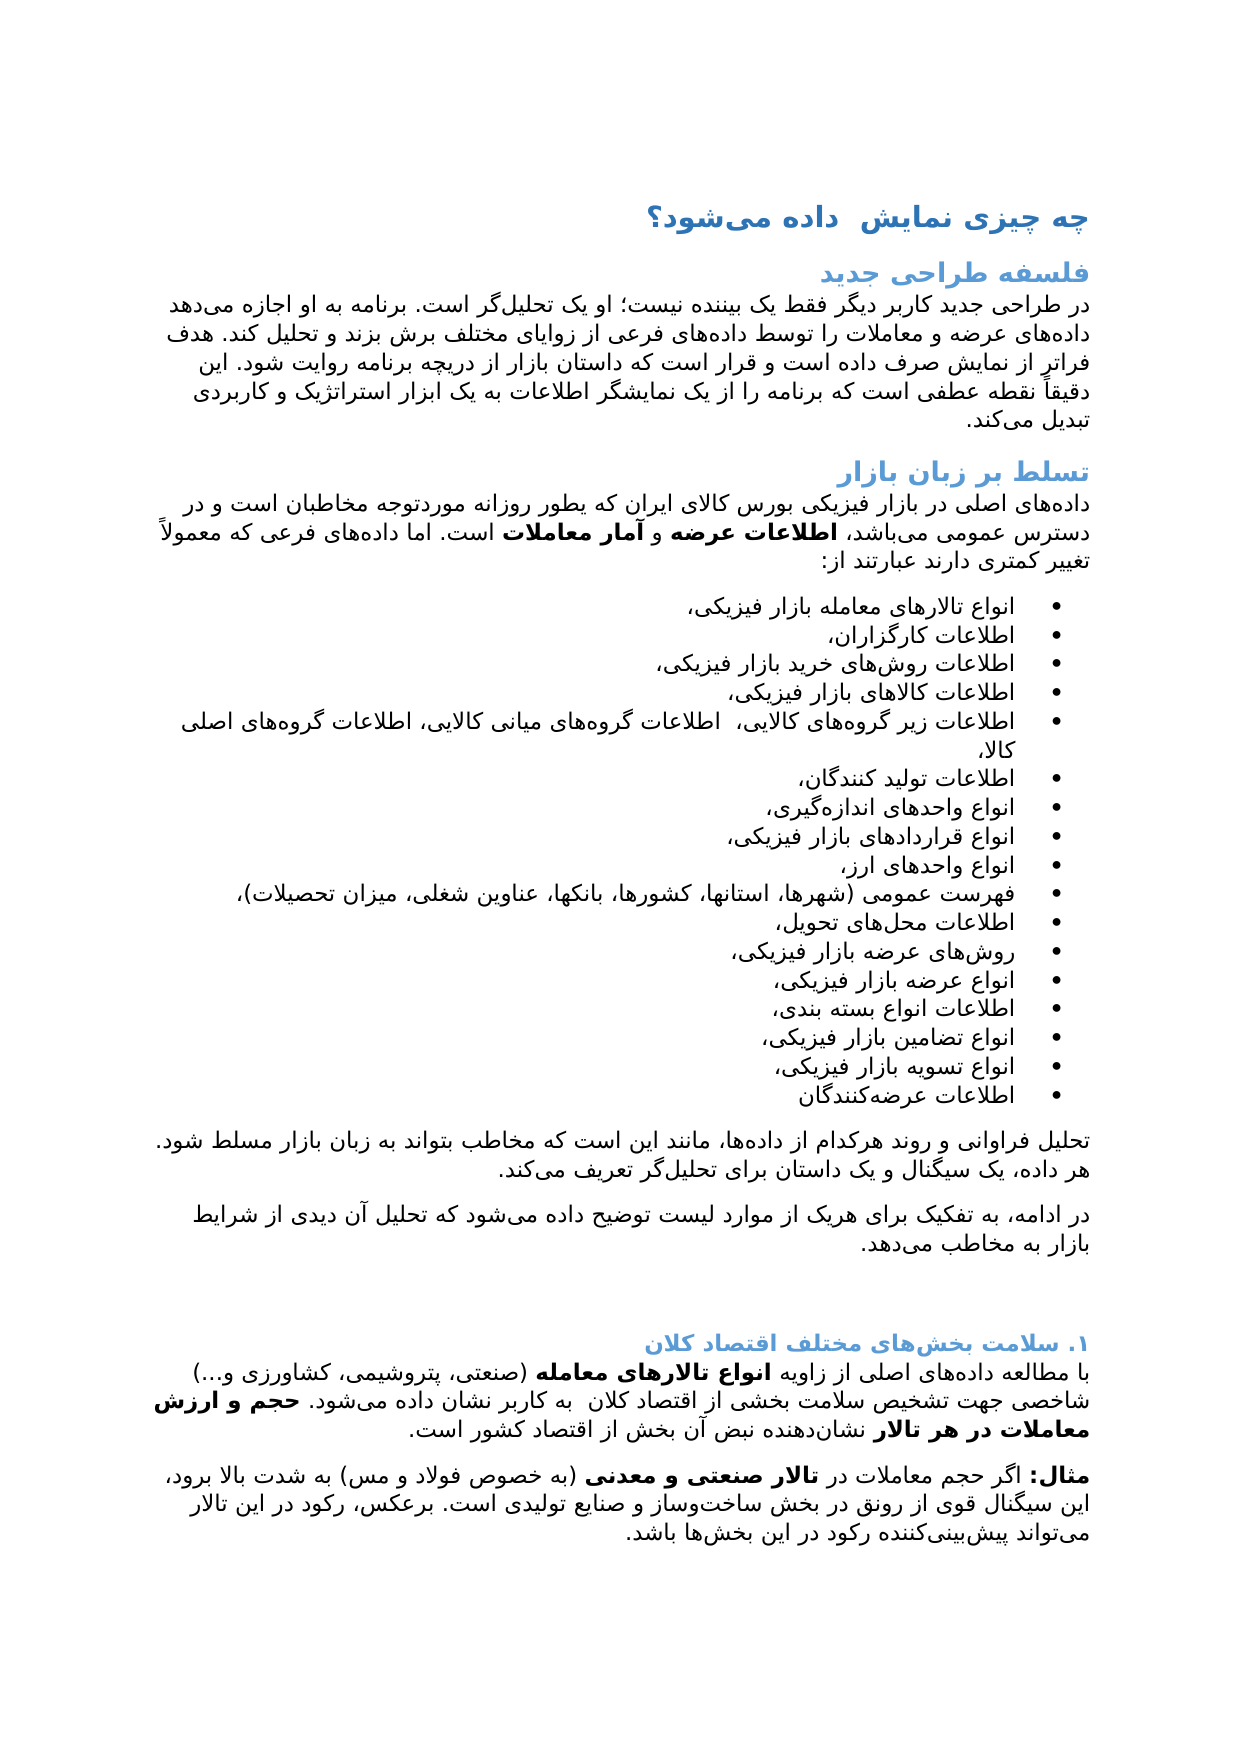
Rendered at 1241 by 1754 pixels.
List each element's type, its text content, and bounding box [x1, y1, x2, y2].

list انواع واحدهای ارز، [150, 852, 1053, 878]
subtitle تسلط بر زبان بازار [150, 456, 1090, 488]
list انواع عرضه بازار فیزیکی، [150, 967, 1053, 993]
list اطلاعات محل‌های تحویل، [150, 909, 1053, 936]
subtitle فلسفه طراحی جدید [150, 257, 1090, 289]
list اطلاعات کالاهای بازار فیزیکی، [150, 679, 1053, 706]
list انواع تالارهای معامله بازار فیزیکی، [150, 593, 1053, 620]
subtitle ۱. سلامت بخش‌های مختلف اقتصاد کلان [150, 1330, 1090, 1357]
list روش‌های عرضه بازار فیزیکی، [150, 938, 1053, 965]
text با مطالعه داده‌های اصلی از زاویه انواع تالارهای معامله (صنعتی، پتروشیمی، کشاورزی و...) شاخصی جهت تشخیص سلامت بخشی از اقتصاد کلان به کاربر نشان داده می‌شود. حجم و ارزش معاملات در هر تالار نشان‌دهنده نبض آن بخش از اقتصاد کشور است. [150, 1359, 1090, 1443]
text داده‌های اصلی در بازار فیزیکی بورس کالای ایران که یطور روزانه موردتوجه مخاطبان است و در دسترس عمومی می‌باشد، اطلاعات عرضه و آمار معاملات است. اما داده‌های فرعی که معمولاً تغییر کمتری دارند عبارتند از: [150, 490, 1090, 574]
list انواع تضامین بازار فیزیکی، [150, 1024, 1053, 1051]
list اطلاعات روش‌های خرید بازار فیزیکی، [150, 651, 1053, 677]
list اطلاعات عرضه‌کنندگان [150, 1082, 1053, 1108]
list انواع تسویه بازار فیزیکی، [150, 1053, 1053, 1080]
text تحلیل فراوانی و روند هرکدام از داده‌ها، مانند این است که مخاطب بتواند به زبان بازار مسلط شود. هر داده، یک سیگنال و یک داستان برای تحلیل‌گر تعریف می‌کند. [150, 1127, 1090, 1183]
subtitle چه چیزی نمایش داده می‌شود؟ [150, 200, 1090, 234]
list انواع قراردادهای بازار فیزیکی، [150, 823, 1053, 850]
list انواع واحدهای اندازه‌گیری، [150, 794, 1053, 821]
list اطلاعات زیر گروه‌های کالایی، اطلاعات گروه‌های میانی کالایی، اطلاعات گروه‌های اصلی کالا، [150, 708, 1053, 763]
list اطلاعات کارگزاران، [150, 622, 1053, 648]
list اطلاعات تولید کنندگان، [150, 766, 1053, 792]
text مثال: اگر حجم معاملات در تالار صنعتی و معدنی (به خصوص فولاد و مس) به شدت بالا برود، این سیگنال قوی از رونق در بخش ساخت‌وساز و صنایع تولیدی است. برعکس، رکود در این تالار می‌تواند پیش‌بینی‌کننده رکود در این بخش‌ها باشد. [150, 1462, 1090, 1546]
list فهرست عمومی (شهرها، استانها، کشورها، بانکها، عناوین شغلی، میزان تحصیلات)، [150, 881, 1053, 907]
list اطلاعات انواع بسته بندی، [150, 996, 1053, 1022]
text در طراحی جدید کاربر دیگر فقط یک بیننده نیست؛ او یک تحلیل‌گر است. برنامه به او اجازه می‌دهد داده‌های عرضه و معاملات را توسط داده‌های فرعی از زوایای مختلف برش بزند و تحلیل کند. هدف فراتر از نمایش صرف داده است و قرار است که داستان بازار از دریچه برنامه روایت شود. این دقیقاً نقطه عطفی است که برنامه را از یک نمایشگر اطلاعات به یک ابزار استراتژیک و کاربردی تبدیل می‌کند. [150, 292, 1090, 433]
text در ادامه، به تفکیک برای هریک از موارد لیست توضیح داده‌ می‌شود که تحلیل آن دیدی از شرایط بازار به مخاطب می‌دهد. [150, 1201, 1090, 1257]
